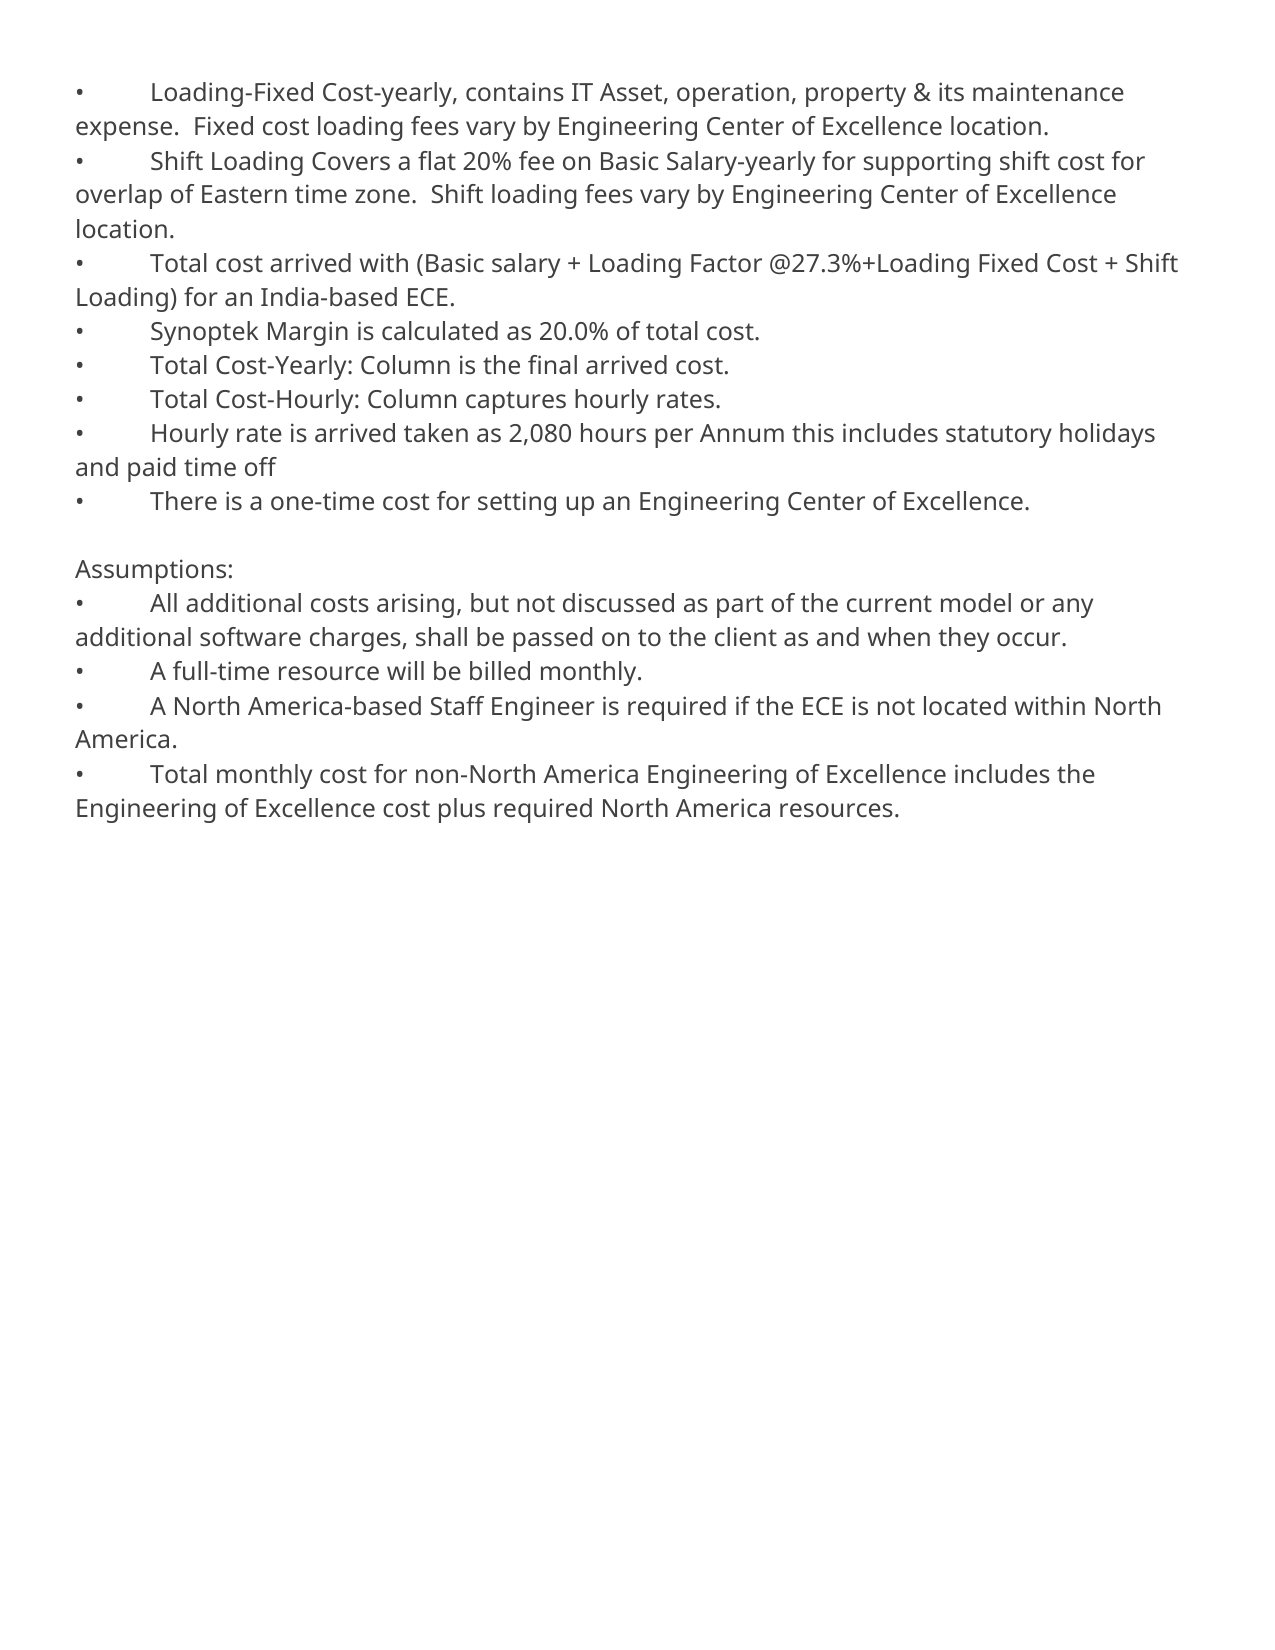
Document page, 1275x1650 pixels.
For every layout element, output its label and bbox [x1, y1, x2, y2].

text [75, 75, 1200, 824]
